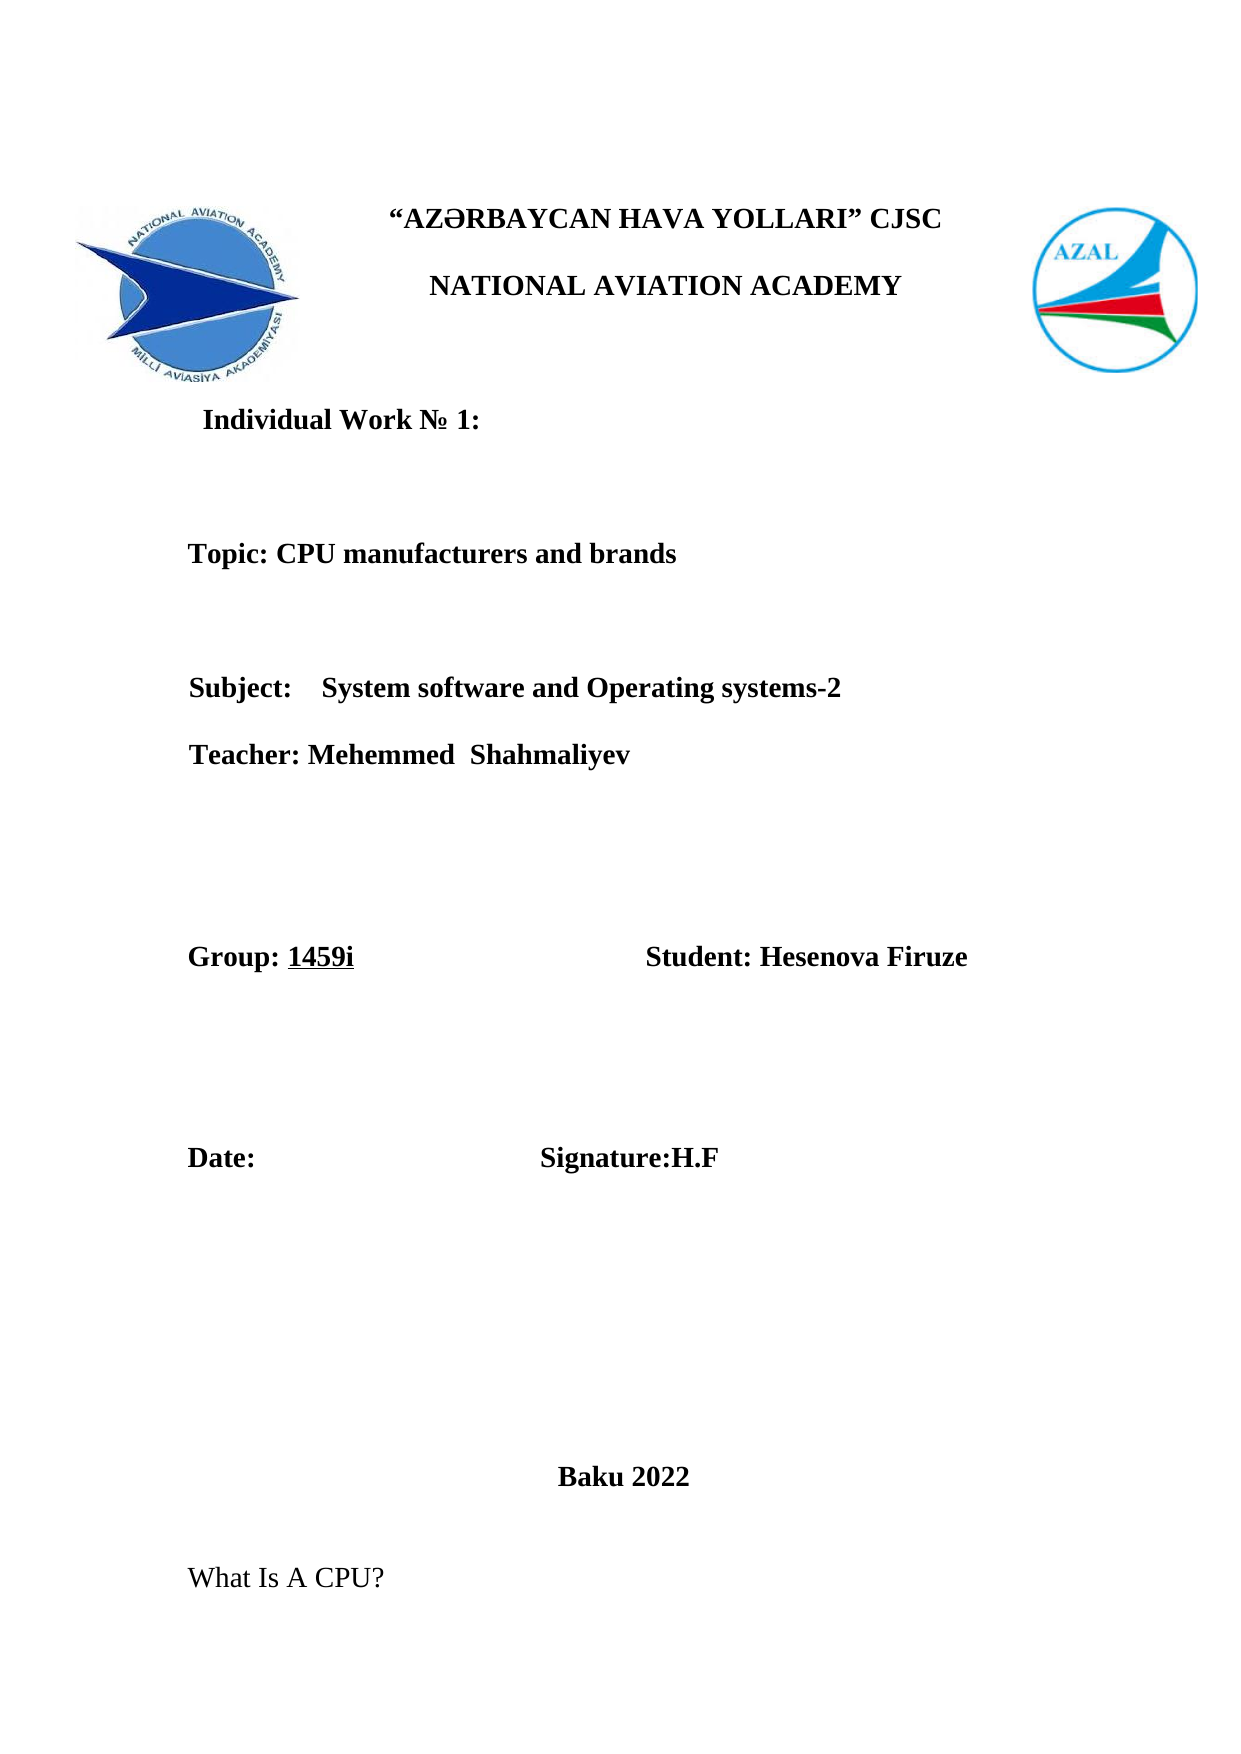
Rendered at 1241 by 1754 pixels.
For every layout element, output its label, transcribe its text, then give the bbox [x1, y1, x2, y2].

text Topic: CPU manufacturers and brands [187, 536, 1053, 570]
text “AZƏRBAYCAN HAVA YOLLARI” CJSC NATIONAL AVIATION ACADEMY [187, 201, 1053, 301]
text Date: Signature:H.F [187, 1140, 1053, 1173]
picture [1036, 211, 1155, 305]
text Individual Work № 1: [187, 402, 1053, 436]
text Teacher: Mehemmed Shahmaliyev [188, 737, 1053, 771]
text Baku 2022 [187, 1459, 1053, 1493]
text Subject: System software and Operating systems-2 [188, 670, 1053, 704]
picture [1038, 231, 1198, 373]
picture [75, 206, 300, 383]
picture [1031, 206, 1198, 373]
text What Is A CPU? [187, 1560, 1053, 1593]
text Group: 1459i Student: Hesenova Firuze [187, 939, 1053, 972]
